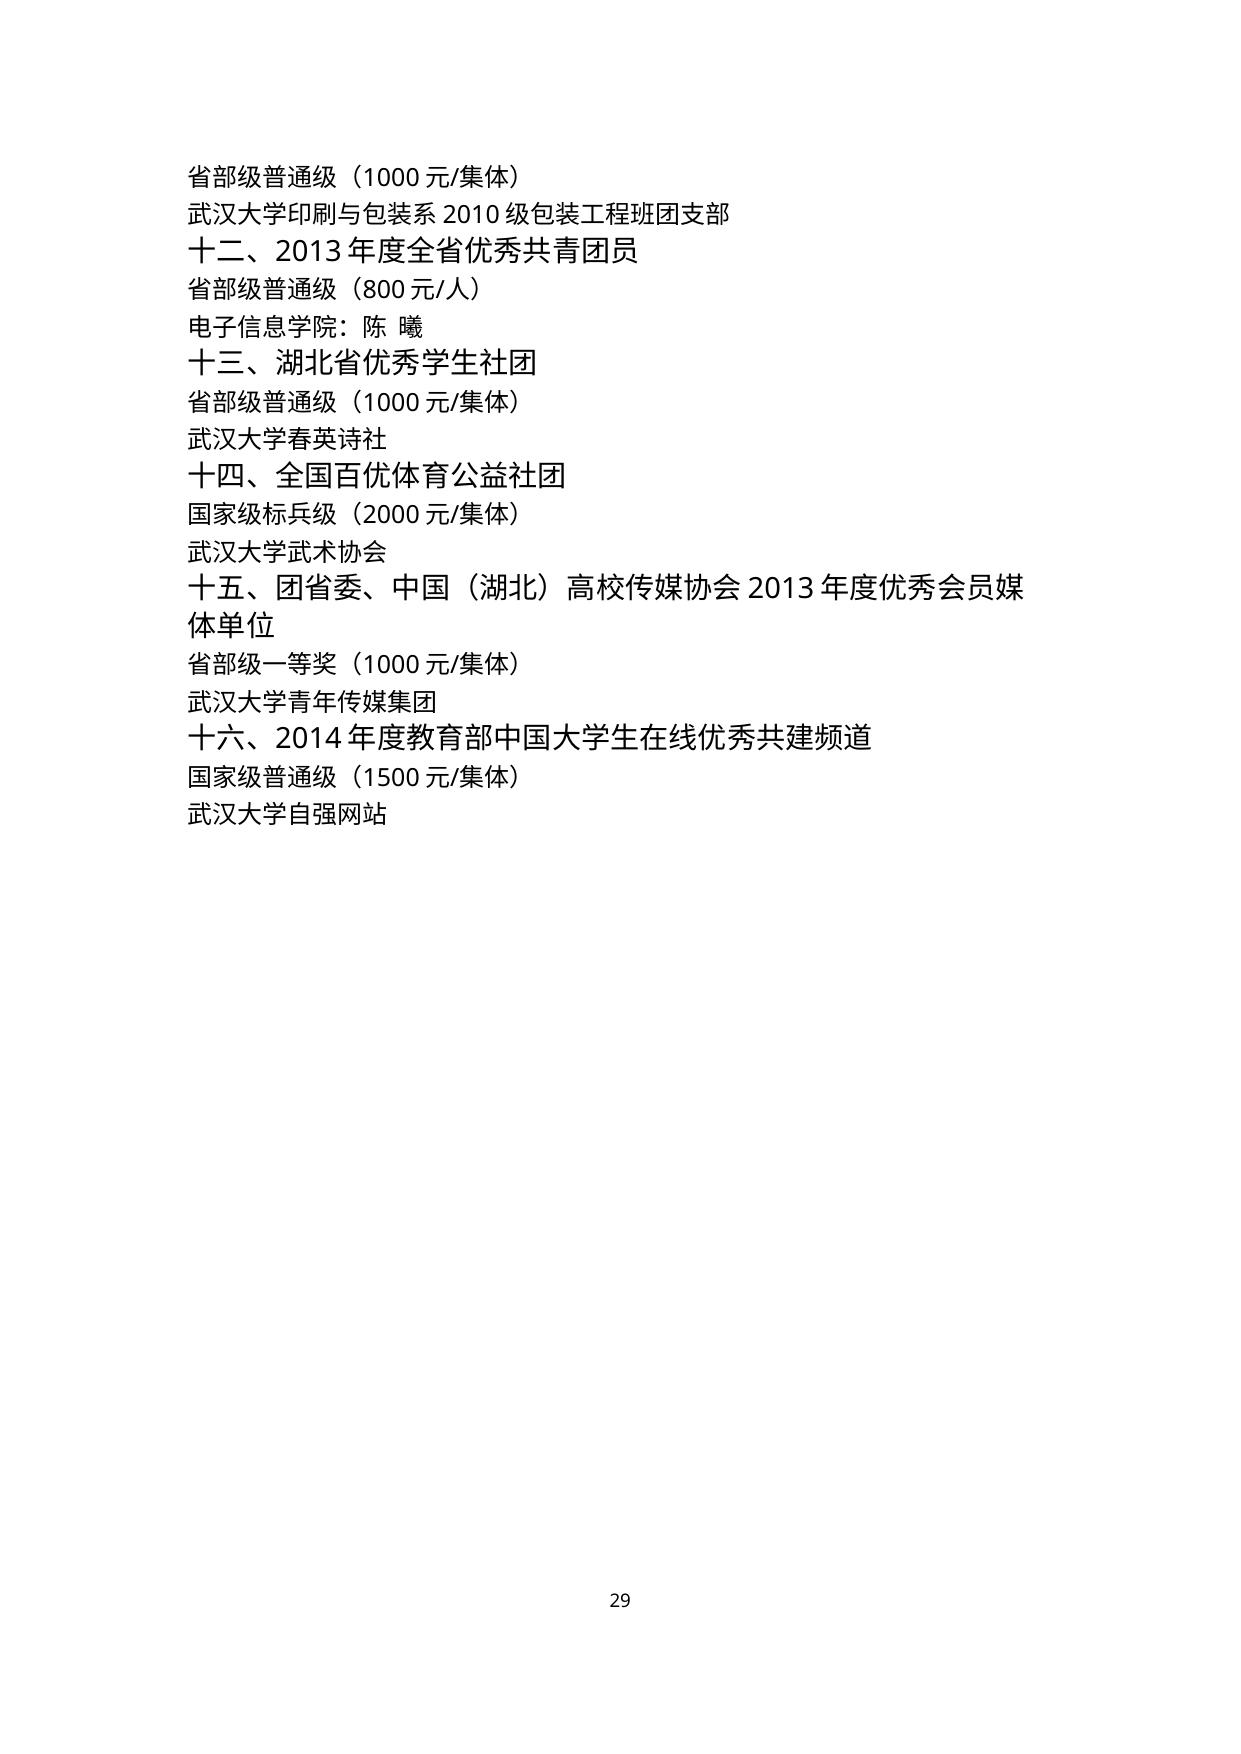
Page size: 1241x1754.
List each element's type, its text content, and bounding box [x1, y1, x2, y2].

text 省部级普通级（1000元/集体） [187, 156, 1053, 194]
text 武汉大学青年传媒集团 [187, 681, 1053, 719]
text 十六、2014年度教育部中国大学生在线优秀共建频道 [187, 719, 1053, 756]
text 国家级普通级（1500元/集体） [187, 756, 1053, 794]
text 武汉大学春英诗社 [187, 419, 1053, 456]
text 省部级普通级（800元/人） [187, 269, 1053, 306]
text 电子信息学院：陈 曦 [187, 306, 1053, 344]
text 省部级一等奖（1000元/集体） [187, 644, 1053, 681]
text 武汉大学自强网站 [187, 794, 1053, 831]
text 十二、2013年度全省优秀共青团员 [187, 231, 1053, 269]
text 十四、全国百优体育公益社团 [187, 456, 1053, 494]
text 国家级标兵级（2000元/集体） [187, 494, 1053, 531]
text 十三、湖北省优秀学生社团 [187, 344, 1053, 381]
text 武汉大学武术协会 [187, 531, 1053, 569]
text 武汉大学印刷与包装系2010级包装工程班团支部 [187, 194, 1053, 231]
text 十五、团省委、中国（湖北）高校传媒协会2013年度优秀会员媒体单位 [187, 569, 1053, 644]
text 省部级普通级（1000元/集体） [187, 381, 1053, 419]
